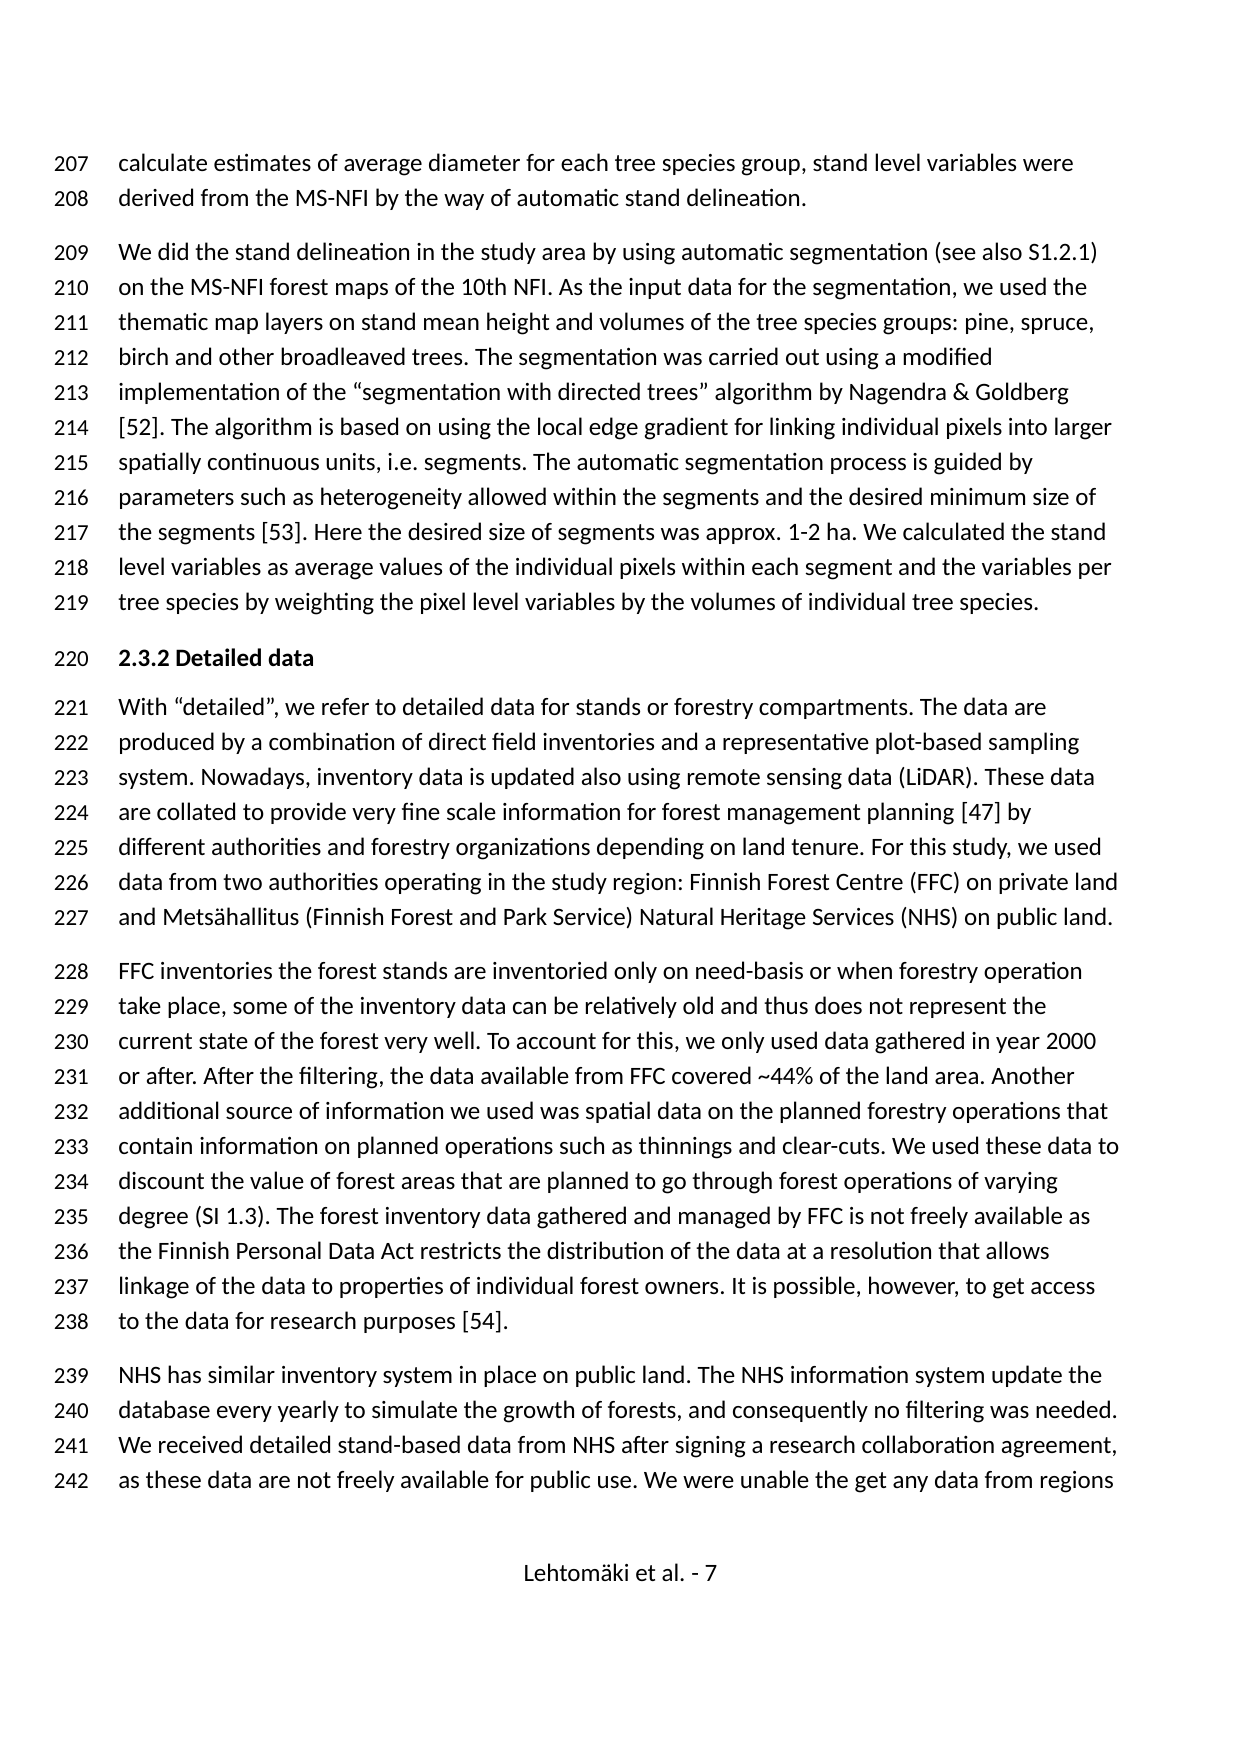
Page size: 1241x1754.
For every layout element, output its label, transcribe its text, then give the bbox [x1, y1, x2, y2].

text We did the stand delineation in the study area by using automatic segmentation (see also S1.2.1) on the MS-NFI forest maps of the 10th NFI. As the input data for the segmentation, we used the thematic map layers on stand mean height and volumes of the tree species groups: pine, spruce, birch and other broadleaved trees. The segmentation was carried out using a modified implementation of the “segmentation with directed trees” algorithm by Nagendra & Goldberg [52]. The algorithm is based on using the local edge gradient for linking individual pixels into larger spatially continuous units, i.e. segments. The automatic segmentation process is guided by parameters such as heterogeneity allowed within the segments and the desired minimum size of the segments [53]. Here the desired size of segments was approx. 1-2 ha. We calculated the stand level variables as average values of the individual pixels within each segment and the variables per tree species by weighting the pixel level variables by the volumes of individual tree species. [118, 236, 1122, 617]
text FFC inventories the forest stands are inventoried only on need-basis or when forestry operation take place, some of the inventory data can be relatively old and thus does not represent the current state of the forest very well. To account for this, we only used data gathered in year 2000 or after. After the filtering, the data available from FFC covered ~44% of the land area. Another additional source of information we used was spatial data on the planned forestry operations that contain information on planned operations such as thinnings and clear-cuts. We used these data to discount the value of forest areas that are planned to go through forest operations of varying degree (SI 1.3). The forest inventory data gathered and managed by FFC is not freely available as the Finnish Personal Data Act restricts the distribution of the data at a resolution that allows linkage of the data to properties of individual forest owners. It is possible, however, to get access to the data for research purposes [54]. [118, 955, 1122, 1336]
subtitle 2.3.2 Detailed data [118, 642, 1122, 673]
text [118, 148, 1122, 213]
text With “detailed”, we refer to detailed data for stands or forestry compartments. The data are produced by a combination of direct field inventories and a representative plot-based sampling system. Nowadays, inventory data is updated also using remote sensing data (LiDAR). These data are collated to provide very fine scale information for forest management planning [47] by different authorities and forestry organizations depending on land tenure. For this study, we used data from two authorities operating in the study region: Finnish Forest Centre (FFC) on private land and Metsähallitus (Finnish Forest and Park Service) Natural Heritage Services (NHS) on public land. [118, 691, 1122, 932]
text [118, 1359, 1122, 1494]
